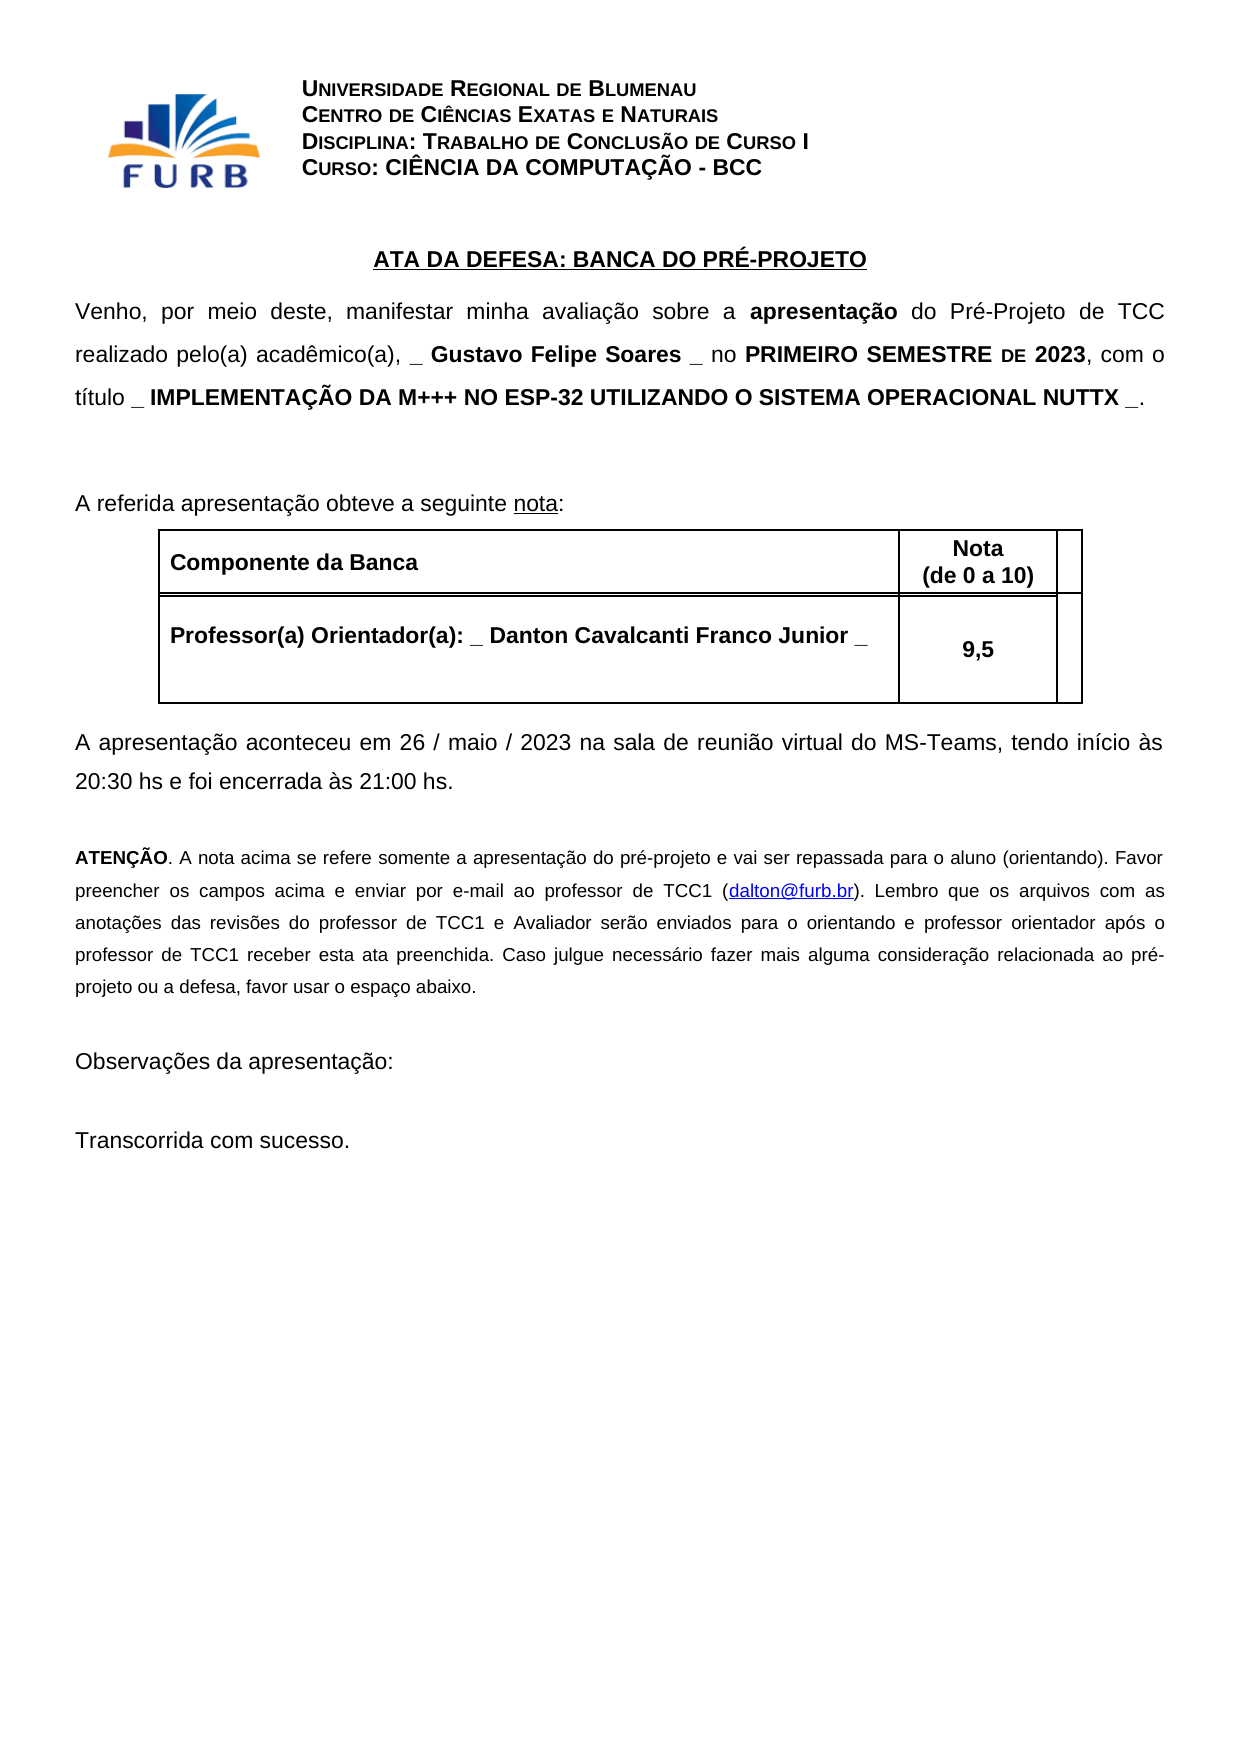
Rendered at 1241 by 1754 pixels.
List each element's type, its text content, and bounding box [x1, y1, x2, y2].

text Observações da apresentação: [75, 1048, 1165, 1074]
table_header [75, 75, 290, 207]
table_cell [1058, 594, 1081, 702]
picture [105, 92, 261, 190]
table_cell Professor(a) Orientador(a): _ Danton Cavalcanti Franco Junior _ [160, 597, 898, 702]
text ATA DA DEFESA: BANCA DO PRÉ-PROJETO [75, 246, 1165, 273]
text A apresentação aconteceu em 26 / maio / 2023 na sala de reunião virtual do MS-Teams, tendo início às 20:30 hs e foi encerrada às 21:00 hs. [75, 729, 1165, 794]
table_header Universidade Regional de Blumenau Centro de Ciências Exatas e Naturais Disciplina: Trabalho de Conclusão de Curso I Curso: CIÊNCIA DA COMPUTAÇÃO - BCC [290, 75, 1165, 207]
text ATENÇÃO. A nota acima se refere somente a apresentação do pré-projeto e vai ser repassada para o aluno (orientando). Favor preencher os campos acima e enviar por e-mail ao professor de TCC1 (dalton@furb.br). Lembro que os arquivos com as anotações das revisões do professor de TCC1 e Avaliador serão enviados para o orientando e professor orientador após o professor de TCC1 receber esta ata preenchida. Caso julgue necessário fazer mais alguma consideração relacionada ao pré-projeto ou a defesa, favor usar o espaço abaixo. [75, 847, 1165, 998]
text A referida apresentação obteve a seguinte nota: [75, 490, 1165, 516]
table_header [1058, 531, 1081, 592]
table_header Nota (de 0 a 10) [900, 531, 1056, 592]
text Transcorrida com sucesso. [75, 1127, 1165, 1153]
text Venho, por meio deste, manifestar minha avaliação sobre a apresentação do Pré-Projeto de TCC realizado pelo(a) acadêmico(a), _ Gustavo Felipe Soares _ no PRIMEIRO SEMESTRE de 2023, com o título _ IMPLEMENTAÇÃO DA M+++ NO ESP-32 UTILIZANDO O SISTEMA OPERACIONAL NUTTX _. [75, 298, 1165, 411]
table_header Componente da Banca [160, 531, 898, 592]
table_cell 9,5 [900, 597, 1056, 702]
